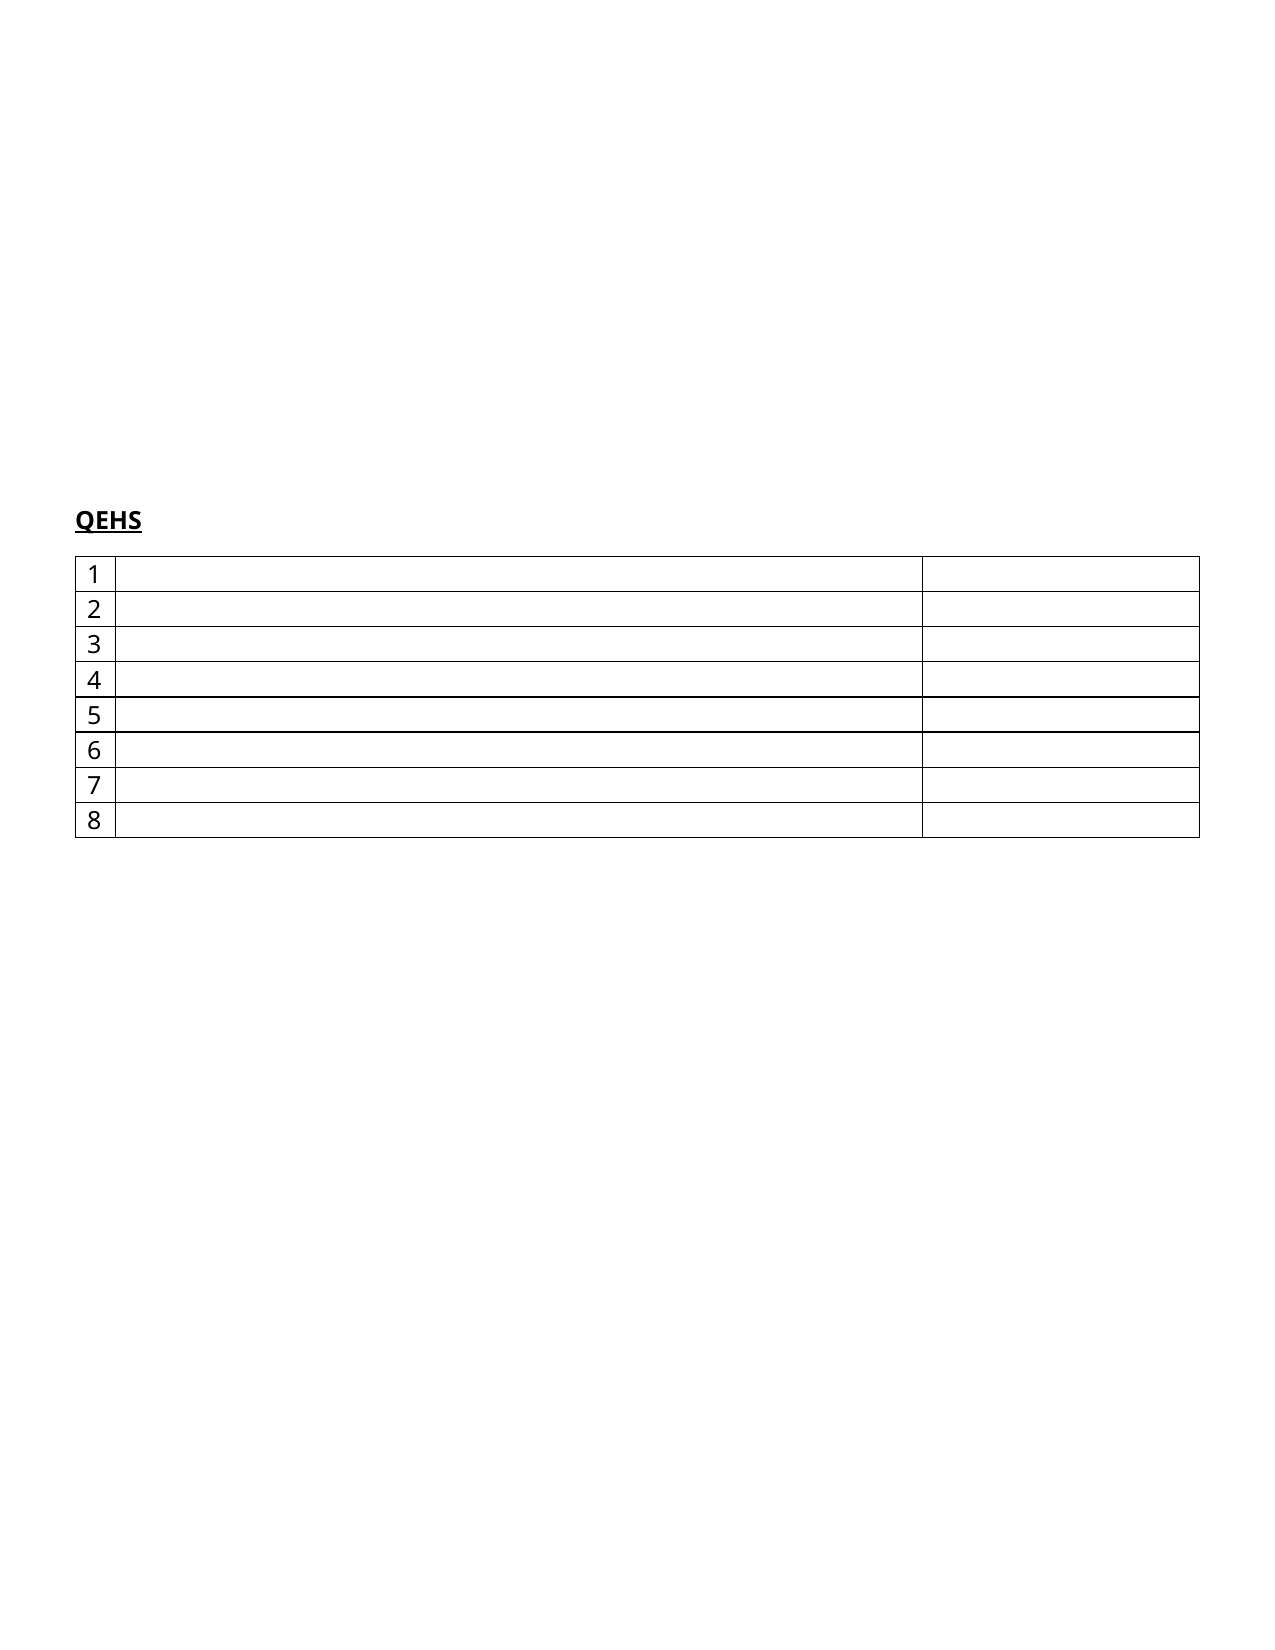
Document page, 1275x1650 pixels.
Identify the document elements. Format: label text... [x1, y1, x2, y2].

text QEHS [75, 502, 1200, 537]
table_cell [116, 662, 922, 696]
table_cell 5 [76, 698, 115, 731]
table_cell [116, 803, 922, 837]
table_cell [116, 698, 922, 731]
table_header [923, 557, 1199, 591]
table_cell [923, 698, 1199, 731]
table_cell 6 [76, 733, 115, 767]
table_cell 7 [76, 768, 115, 802]
table_header [116, 557, 922, 591]
table_header 1 [76, 557, 115, 591]
table_cell [116, 768, 922, 802]
table_cell [923, 662, 1199, 696]
table_cell [923, 733, 1199, 767]
table_cell [116, 592, 922, 626]
table_cell 2 [76, 592, 115, 626]
table_cell 8 [76, 803, 115, 837]
table_cell 3 [76, 627, 115, 661]
table_cell [116, 627, 922, 661]
table_cell [116, 733, 922, 767]
table_cell [923, 592, 1199, 626]
table_cell [923, 768, 1199, 802]
table_cell 4 [76, 662, 115, 696]
table_cell [923, 803, 1199, 837]
table_cell [923, 627, 1199, 661]
